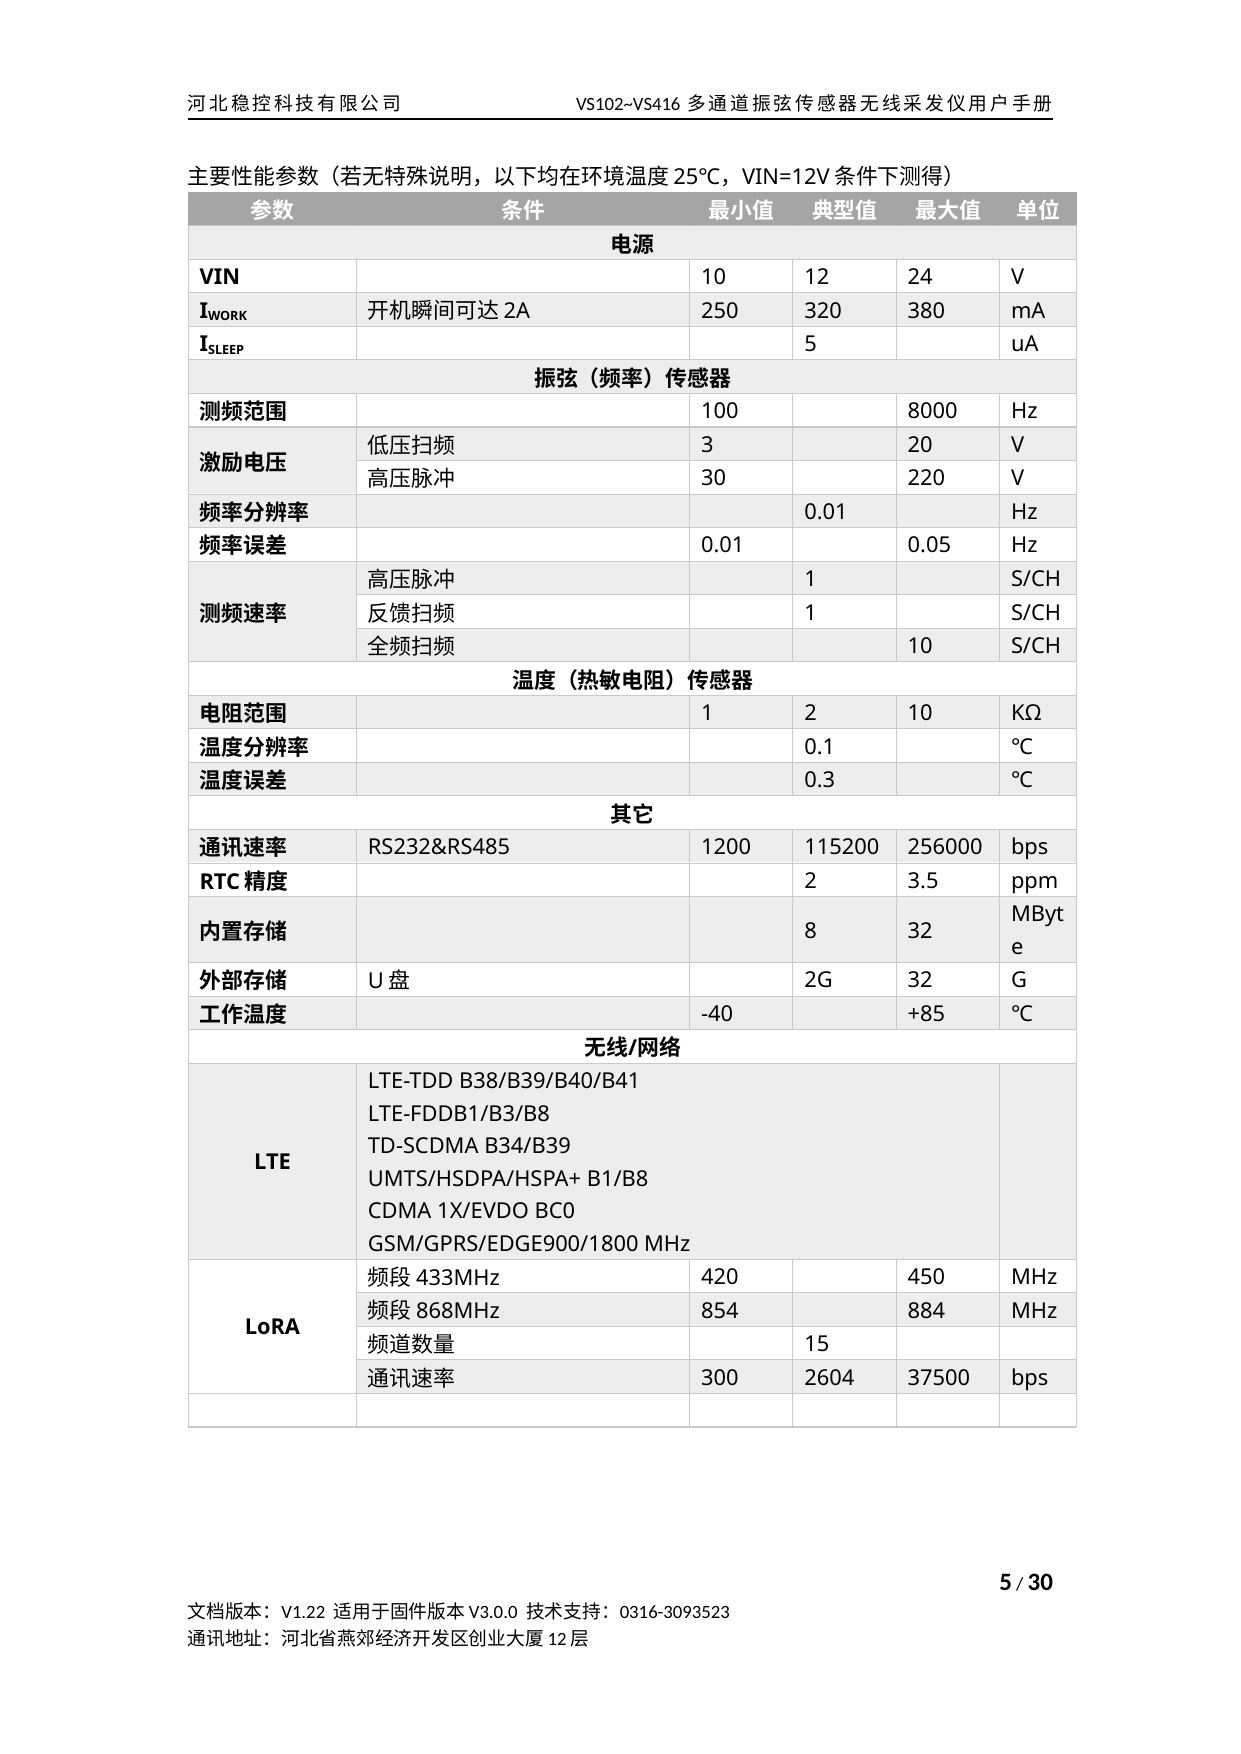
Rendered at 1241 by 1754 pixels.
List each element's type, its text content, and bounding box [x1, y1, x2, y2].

table_cell [690, 1394, 792, 1426]
table_cell S/CH [1000, 629, 1076, 661]
table_cell [690, 595, 792, 628]
table_cell [897, 729, 999, 762]
table_cell 通讯速率 [357, 1360, 689, 1393]
table_cell 0.01 [793, 495, 896, 527]
table_cell [690, 763, 792, 795]
table_cell 20 [897, 428, 999, 460]
table_cell 无线/网络 [189, 1030, 1076, 1063]
table_cell [690, 729, 792, 762]
table_cell 测频速率 [189, 562, 356, 661]
table_cell MHz [1000, 1260, 1076, 1292]
table_cell [690, 327, 792, 359]
table_cell ℃ [1000, 763, 1076, 795]
table_cell [897, 1327, 999, 1359]
table_cell 0.01 [690, 528, 792, 561]
table_cell 高压脉冲 [357, 461, 689, 493]
table_cell 1 [793, 562, 896, 594]
table_cell [793, 461, 896, 493]
table_cell 256000 [897, 830, 999, 862]
table_cell 开机瞬间可达2A [357, 293, 689, 326]
table_cell 12 [793, 260, 896, 292]
table_cell [690, 963, 792, 996]
table_cell Hz [1000, 394, 1076, 426]
table_cell 1200 [690, 830, 792, 862]
table_cell [357, 997, 689, 1029]
table_cell Hz [1000, 495, 1076, 527]
table_cell U盘 [357, 963, 689, 996]
table_cell LoRA [189, 1260, 356, 1393]
table_cell ℃ [1000, 997, 1076, 1029]
table_cell 工作温度 [189, 997, 356, 1029]
table_cell 温度误差 [189, 763, 356, 795]
table_cell [793, 394, 896, 426]
table_header 典型值 [793, 193, 896, 225]
table_cell 32 [897, 963, 999, 996]
table_cell [690, 629, 792, 661]
table_cell 0.1 [793, 729, 896, 762]
table_cell 频率分辨率 [189, 495, 356, 527]
table_cell [897, 1394, 999, 1426]
table_cell S/CH [1000, 562, 1076, 594]
table_cell -40 [690, 997, 792, 1029]
table_cell [357, 394, 689, 426]
table_cell ISLEEP [189, 327, 356, 359]
table_cell [357, 260, 689, 292]
table_cell [357, 729, 689, 762]
table_cell 高压脉冲 [357, 562, 689, 594]
table_cell [357, 1394, 689, 1426]
table_cell bps [1000, 1360, 1076, 1393]
table_cell [793, 1394, 896, 1426]
table_cell ppm [1000, 864, 1076, 896]
table_cell 854 [690, 1293, 792, 1326]
table_cell MHz [1000, 1293, 1076, 1326]
table_cell [357, 528, 689, 561]
table_cell [690, 562, 792, 594]
table_cell 通讯速率 [189, 830, 356, 862]
table_cell RS232&RS485 [357, 830, 689, 862]
table_cell [357, 696, 689, 728]
table_cell 外部存储 [189, 963, 356, 996]
table_cell LTE-TDD B38/B39/B40/B41 LTE-FDDB1/B3/B8 TD-SCDMA B34/B39 UMTS/HSDPA/HSPA+ B1/B8 CDMA 1X/EVDO BC0 GSM/GPRS/EDGE900/1800 MHz [357, 1064, 999, 1259]
table_cell ℃ [1000, 729, 1076, 762]
table_cell 32 [897, 897, 999, 962]
table_cell [793, 528, 896, 561]
table_cell [1000, 1394, 1076, 1426]
table_cell 振弦（频率）传感器 [189, 360, 1076, 393]
table_cell 10 [690, 260, 792, 292]
table_cell [357, 495, 689, 527]
table_cell [690, 1327, 792, 1359]
table_cell [897, 562, 999, 594]
table_cell 30 [690, 461, 792, 493]
text 主要性能参数（若无特殊说明，以下均在环境温度25℃，VIN=12V条件下测得） [187, 159, 1053, 192]
table_cell [189, 1394, 356, 1426]
table_cell 0.05 [897, 528, 999, 561]
table_cell 320 [793, 293, 896, 326]
table_cell [793, 629, 896, 661]
table_cell 24 [897, 260, 999, 292]
table_cell IWORK [189, 293, 356, 326]
table_cell [793, 1260, 896, 1292]
table_cell [357, 327, 689, 359]
table_cell 2G [793, 963, 896, 996]
table_cell 频道数量 [357, 1327, 689, 1359]
table_cell [793, 428, 896, 460]
table_cell [690, 897, 792, 962]
table_cell [1000, 1064, 1076, 1259]
table_cell 5 [793, 327, 896, 359]
table_header 最大值 [897, 193, 999, 225]
table_cell Hz [1000, 528, 1076, 561]
table_cell 3.5 [897, 864, 999, 896]
table_cell [897, 327, 999, 359]
table_cell 420 [690, 1260, 792, 1292]
table_cell 1 [690, 696, 792, 728]
table_cell 250 [690, 293, 792, 326]
table_cell MByte [1000, 897, 1076, 962]
table_cell G [1000, 963, 1076, 996]
table_cell 0.3 [793, 763, 896, 795]
table_cell [793, 1293, 896, 1326]
table_header 单位 [1000, 193, 1076, 225]
table_cell 温度（热敏电阻）传感器 [189, 662, 1076, 695]
table_cell S/CH [1000, 595, 1076, 628]
table_header 参数 [189, 193, 356, 225]
table_cell 220 [897, 461, 999, 493]
table_cell 低压扫频 [357, 428, 689, 460]
table_cell 频段868MHz [357, 1293, 689, 1326]
table_cell 内置存储 [189, 897, 356, 962]
table_cell [897, 763, 999, 795]
table_cell 15 [793, 1327, 896, 1359]
table_cell 8000 [897, 394, 999, 426]
table_cell V [1000, 260, 1076, 292]
table_cell uA [1000, 327, 1076, 359]
table_cell 反馈扫频 [357, 595, 689, 628]
table_cell VIN [189, 260, 356, 292]
table_cell 测频范围 [189, 394, 356, 426]
table_cell [690, 864, 792, 896]
table_cell 频段433MHz [357, 1260, 689, 1292]
table_cell 2604 [793, 1360, 896, 1393]
table_cell bps [1000, 830, 1076, 862]
table_cell [357, 763, 689, 795]
table_cell 884 [897, 1293, 999, 1326]
table_cell 激励电压 [189, 428, 356, 493]
table_cell 电源 [189, 226, 1076, 259]
table_cell RTC精度 [189, 864, 356, 896]
table_cell 其它 [189, 796, 1076, 829]
table_cell [897, 595, 999, 628]
table_cell mA [1000, 293, 1076, 326]
table_cell 100 [690, 394, 792, 426]
table_cell LTE [189, 1064, 356, 1259]
table_cell 频率误差 [189, 528, 356, 561]
table_cell V [1000, 461, 1076, 493]
table_cell 全频扫频 [357, 629, 689, 661]
table_cell [357, 897, 689, 962]
table_cell [690, 495, 792, 527]
table_cell 115200 [793, 830, 896, 862]
table_cell KΩ [1000, 696, 1076, 728]
table_header 条件 [357, 193, 689, 225]
table_cell 10 [897, 696, 999, 728]
table_cell [1000, 1327, 1076, 1359]
table_cell 电阻范围 [189, 696, 356, 728]
table_cell [897, 495, 999, 527]
table_cell 300 [690, 1360, 792, 1393]
table_cell 1 [793, 595, 896, 628]
table_cell [793, 997, 896, 1029]
table_cell V [1000, 428, 1076, 460]
table_header 最小值 [690, 193, 792, 225]
table_cell 10 [897, 629, 999, 661]
table_cell 8 [793, 897, 896, 962]
table_cell 450 [897, 1260, 999, 1292]
table_cell [357, 864, 689, 896]
table_cell 37500 [897, 1360, 999, 1393]
table_cell 3 [690, 428, 792, 460]
table_cell +85 [897, 997, 999, 1029]
table_cell 2 [793, 696, 896, 728]
table_cell 380 [897, 293, 999, 326]
table_cell 2 [793, 864, 896, 896]
table_cell 温度分辨率 [189, 729, 356, 762]
